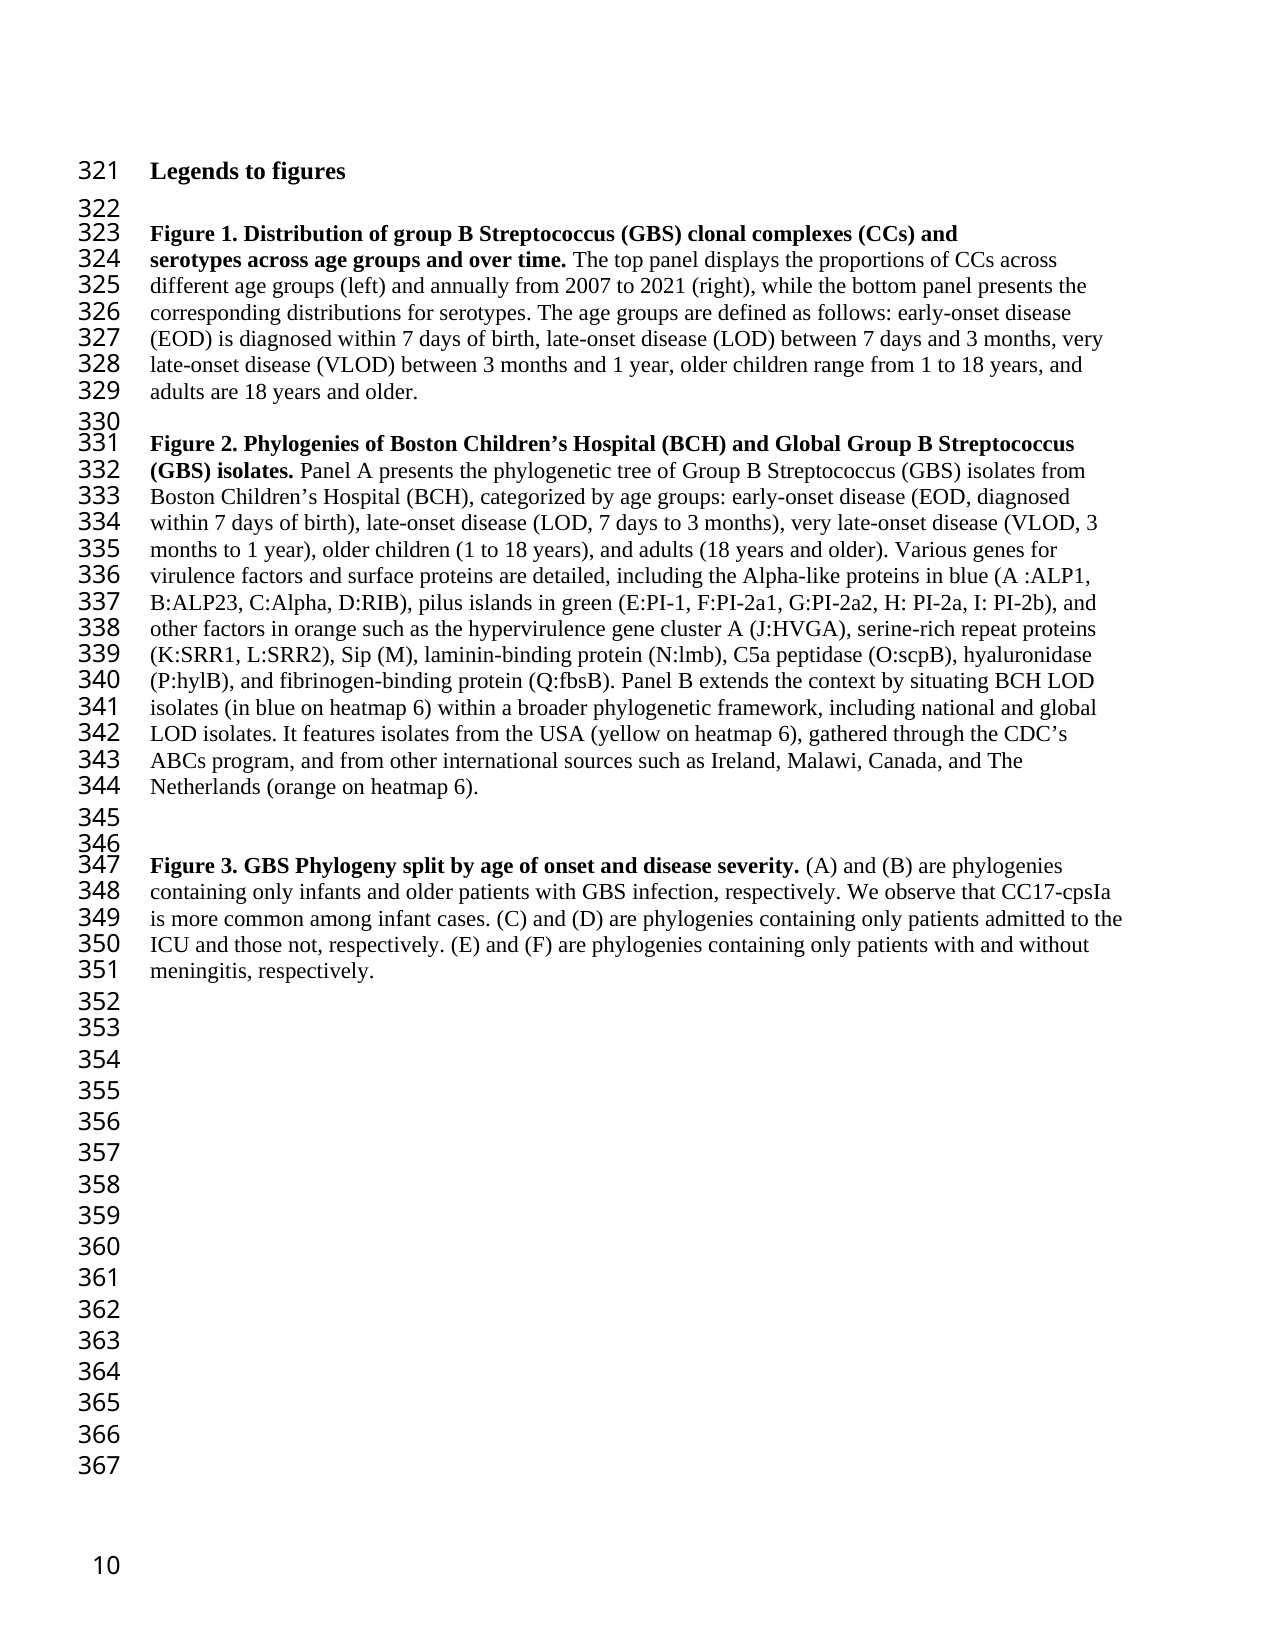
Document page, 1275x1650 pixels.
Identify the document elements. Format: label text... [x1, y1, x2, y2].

text Figure 1. Distribution of group B Streptococcus (GBS) clonal complexes (CCs) and [150, 219, 1125, 246]
text Figure 2. Phylogenies of Boston Children’s Hospital (BCH) and Global Group B Streptococcus (GBS) isolates. Panel A presents the phylogenetic tree of Group B Streptococcus (GBS) isolates from Boston Children’s Hospital (BCH), categorized by age groups: early-onset disease (EOD, diagnosed within 7 days of birth), late-onset disease (LOD, 7 days to 3 months), very late-onset disease (VLOD, 3 months to 1 year), older children (1 to 18 years), and adults (18 years and older). Various genes for virulence factors and surface proteins are detailed, including the Alpha-like proteins in blue (A :ALP1, B:ALP23, C:Alpha, D:RIB), pilus islands in green (E:PI-1, F:PI-2a1, G:PI-2a2, H: PI-2a, I: PI-2b), and other factors in orange such as the hypervirulence gene cluster A (J:HVGA), serine-rich repeat proteins (K:SRR1, L:SRR2), Sip (M), laminin-binding protein (N:lmb), C5a peptidase (O:scpB), hyaluronidase (P:hylB), and fibrinogen-binding protein (Q:fbsB). Panel B extends the context by situating BCH LOD isolates (in blue on heatmap 6) within a broader phylogenetic framework, including national and global LOD isolates. It features isolates from the USA (yellow on heatmap 6), gathered through the CDC’s ABCs program, and from other international sources such as Ireland, Malawi, Canada, and The Netherlands (orange on heatmap 6). [150, 430, 1125, 799]
text Figure 3. GBS Phylogeny split by age of onset and disease severity. (A) and (B) are phylogenies containing only infants and older patients with GBS infection, respectively. We observe that CC17-cpsIa is more common among infant cases. (C) and (D) are phylogenies containing only patients admitted to the ICU and those not, respectively. (E) and (F) are phylogenies containing only patients with and without meningitis, respectively. [150, 852, 1125, 984]
text Legends to figures [150, 156, 1125, 185]
text serotypes across age groups and over time. The top panel displays the proportions of CCs across different age groups (left) and annually from 2007 to 2021 (right), while the bottom panel presents the corresponding distributions for serotypes. The age groups are defined as follows: early-onset disease (EOD) is diagnosed within 7 days of birth, late-onset disease (LOD) between 7 days and 3 months, very late-onset disease (VLOD) between 3 months and 1 year, older children range from 1 to 18 years, and adults are 18 years and older. [150, 246, 1125, 404]
